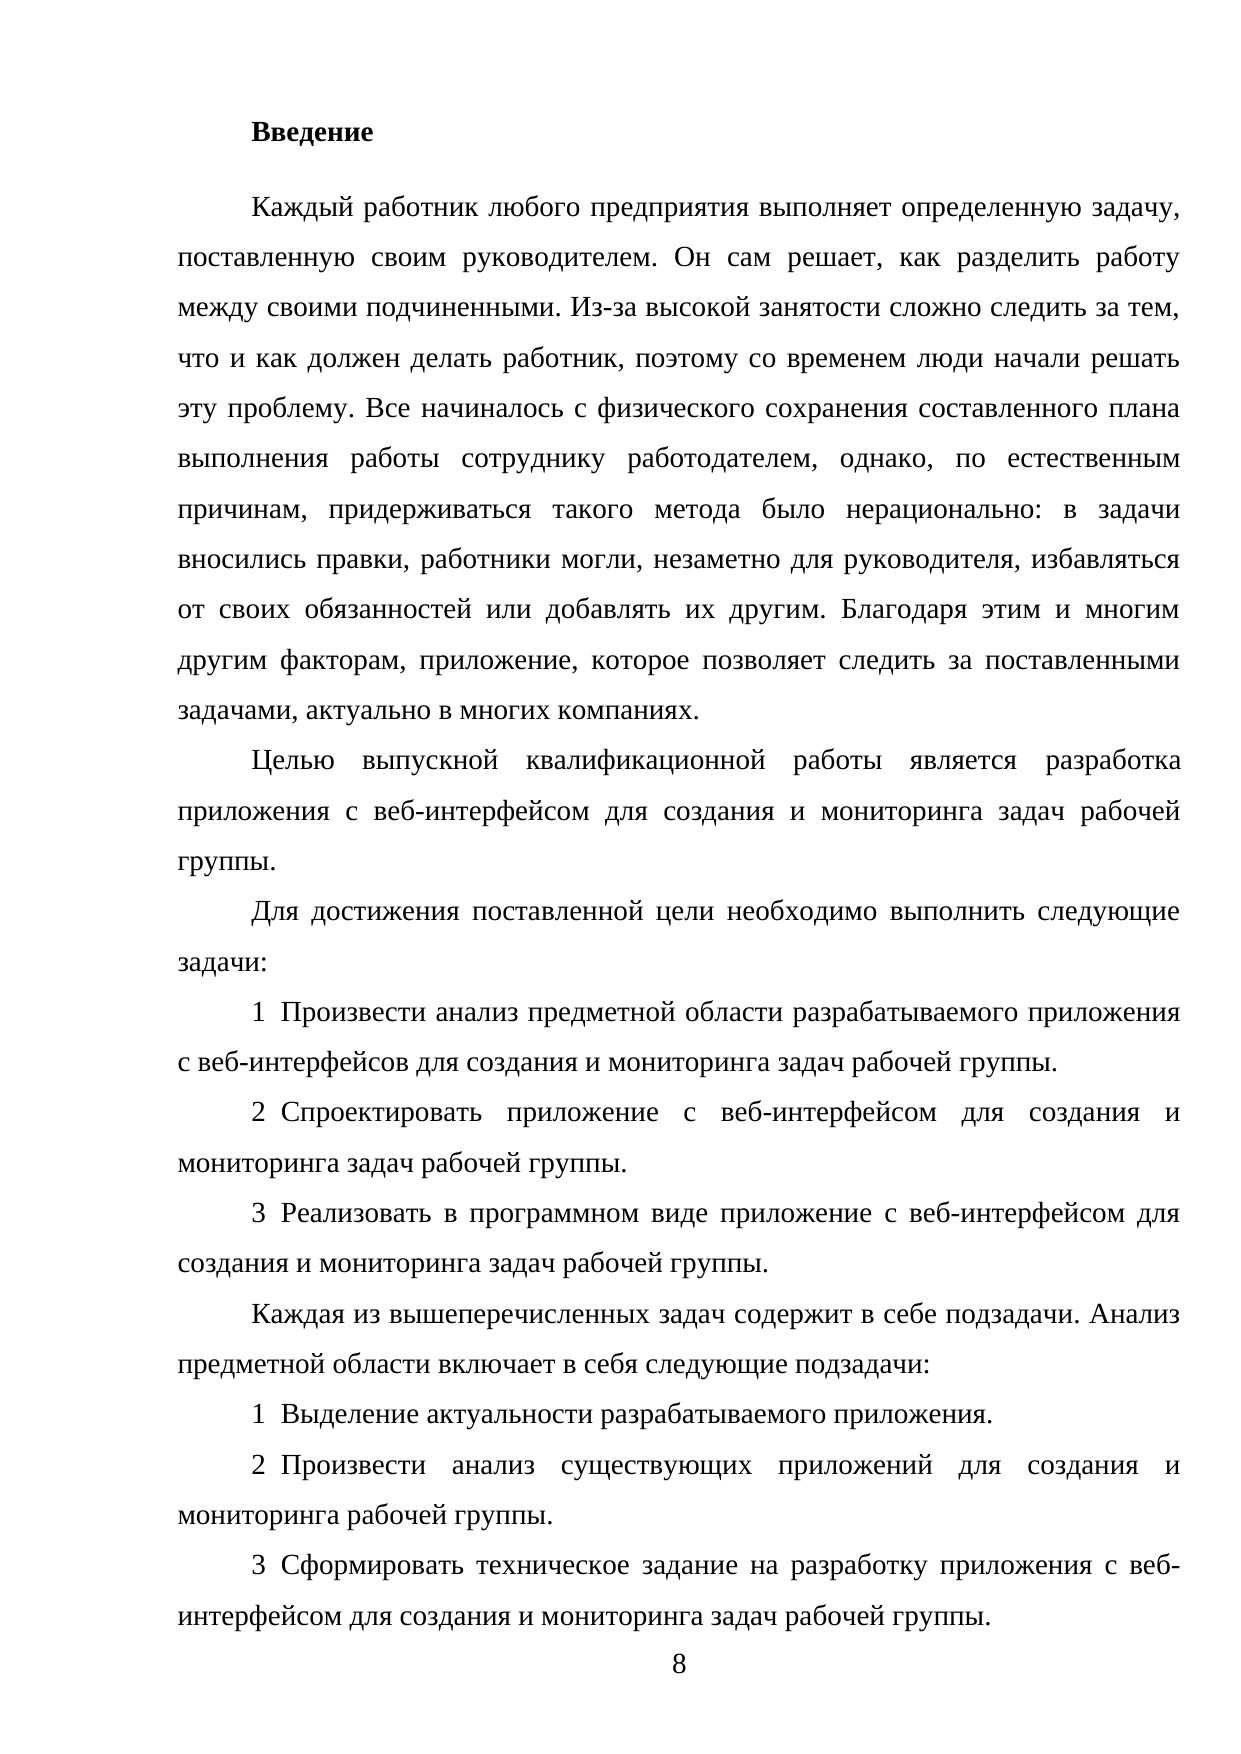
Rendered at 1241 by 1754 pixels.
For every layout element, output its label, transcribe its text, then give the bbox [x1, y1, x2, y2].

list Произвести анализ предметной области разрабатываемого приложения с веб-интерфейсов для создания и мониторинга задач рабочей группы. [177, 994, 1181, 1078]
list Спроектировать приложение с веб-интерфейсом для создания и мониторинга задач рабочей группы. [177, 1094, 1181, 1178]
text Каждый работник любого предприятия выполняет определенную задачу, поставленную своим руководителем. Он сам решает, как разделить работу между своими подчиненными. Из-за высокой занятости сложно следить за тем, что и как должен делать работник, поэтому со временем люди начали решать эту проблему. Все начиналось с физического сохранения составленного плана выполнения работы сотруднику работодателем, однако, по естественным причинам, придерживаться такого метода было нерационально: в задачи вносились правки, работники могли, незаметно для руководителя, избавляться от своих обязанностей или добавлять их другим. Благодаря этим и многим другим факторам, приложение, которое позволяет следить за поставленными задачами, актуально в многих компаниях. [177, 189, 1181, 726]
text Для достижения поставленной цели необходимо выполнить следующие задачи: [177, 893, 1181, 977]
subtitle Введение [177, 114, 1181, 147]
list Произвести анализ существующих приложений для создания и мониторинга рабочей группы. [177, 1447, 1181, 1531]
text Целью выпускной квалификационной работы является разработка приложения с веб-интерфейсом для создания и мониторинга задач рабочей группы. [177, 742, 1181, 877]
list Выделение актуальности разрабатываемого приложения. [177, 1396, 1181, 1430]
list Сформировать техническое задание на разработку приложения с веб-интерфейсом для создания и мониторинга задач рабочей группы. [177, 1547, 1181, 1631]
text Каждая из вышеперечисленных задач содержит в себе подзадачи. Анализ предметной области включает в себя следующие подзадачи: [177, 1296, 1181, 1380]
list Реализовать в программном виде приложение с веб-интерфейсом для создания и мониторинга задач рабочей группы. [177, 1195, 1181, 1279]
